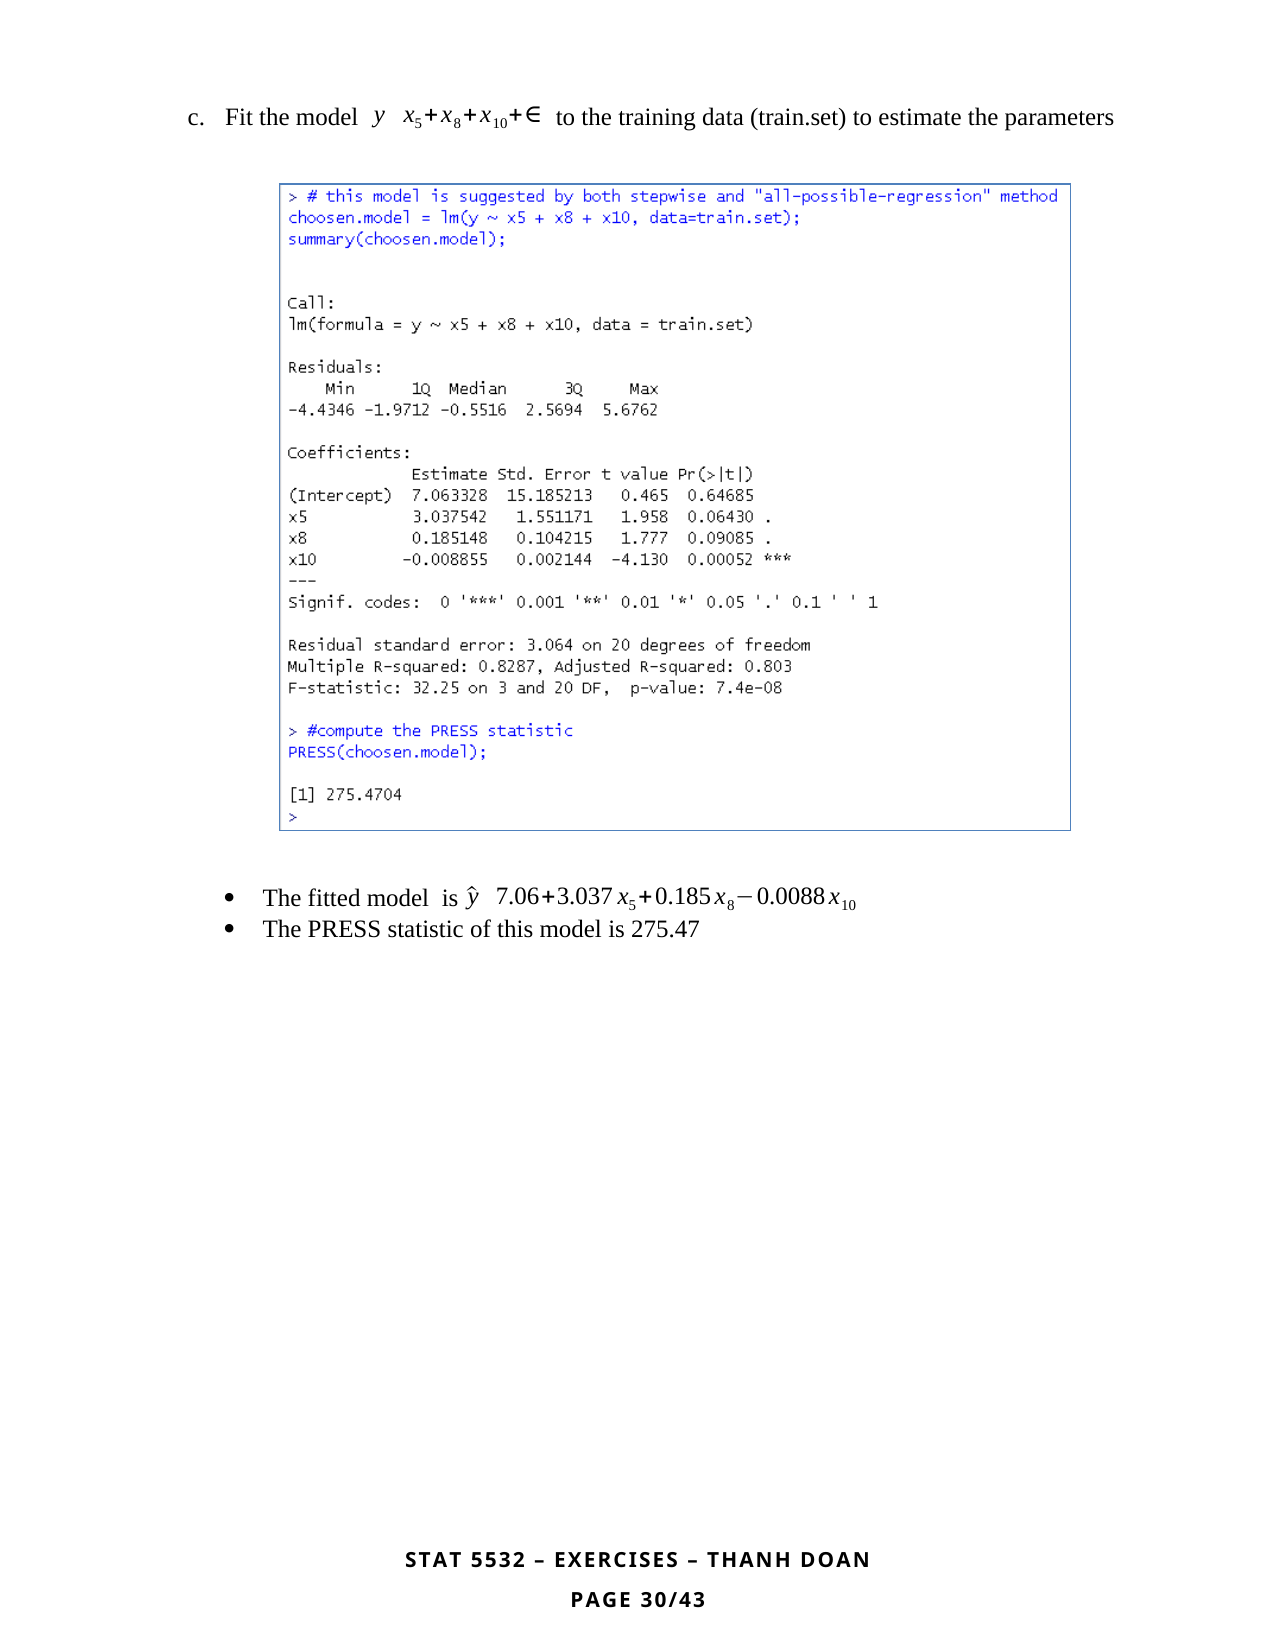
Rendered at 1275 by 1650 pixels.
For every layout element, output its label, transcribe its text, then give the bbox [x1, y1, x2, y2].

picture [280, 185, 1070, 830]
list The PRESS statistic of this model is 275.47 [225, 914, 1200, 942]
list Fit the model to the training data (train.set) to estimate the parameters [187, 101, 1200, 132]
list The fitted model is [225, 882, 1200, 914]
